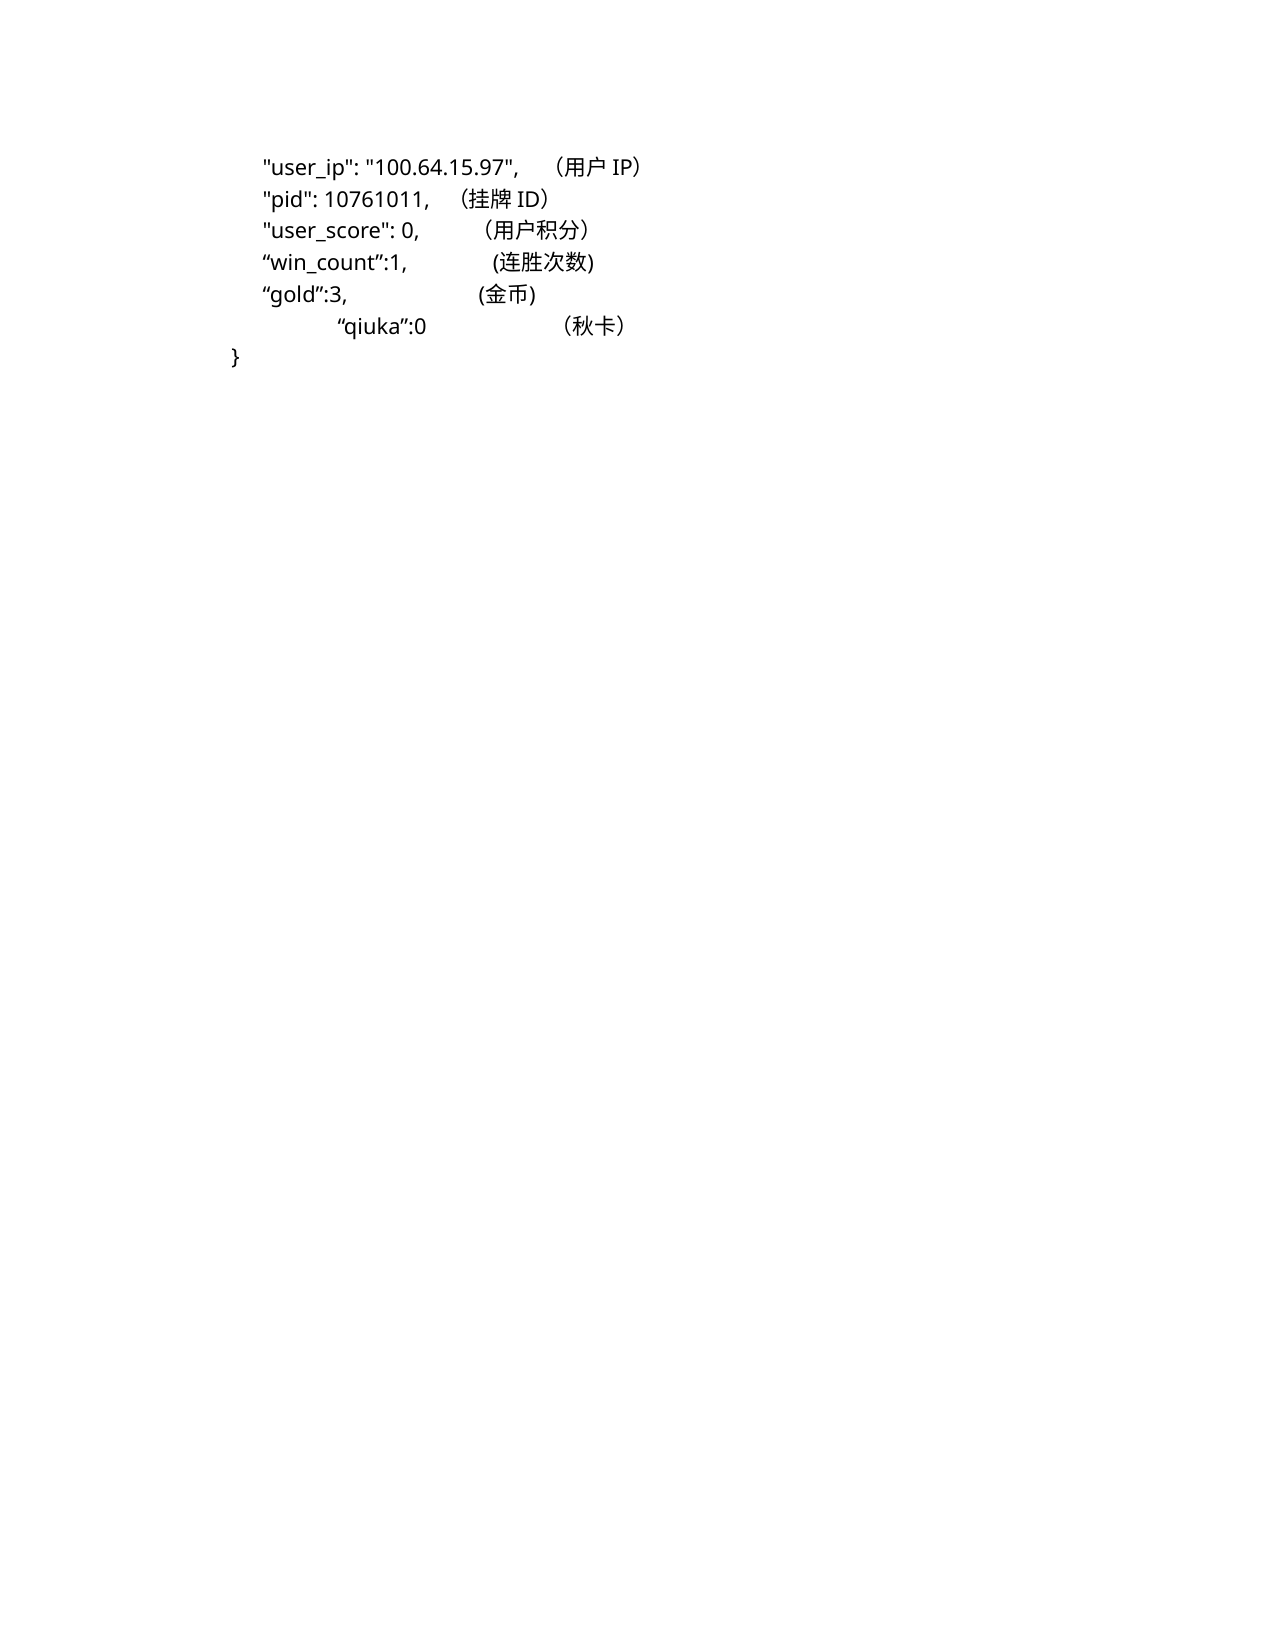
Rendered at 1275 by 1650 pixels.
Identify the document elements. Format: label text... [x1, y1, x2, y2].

text "pid": 10761011, （挂牌ID） [187, 182, 1087, 213]
text } [187, 341, 1087, 370]
text “win_count”:1, (连胜次数) [187, 245, 1087, 277]
text “gold”:3, (金币) [187, 277, 1087, 309]
text "user_ip": "100.64.15.97", （用户IP） [187, 150, 1087, 182]
text "user_score": 0, （用户积分） [187, 213, 1087, 245]
text “qiuka”:0 （秋卡） [262, 309, 1087, 341]
